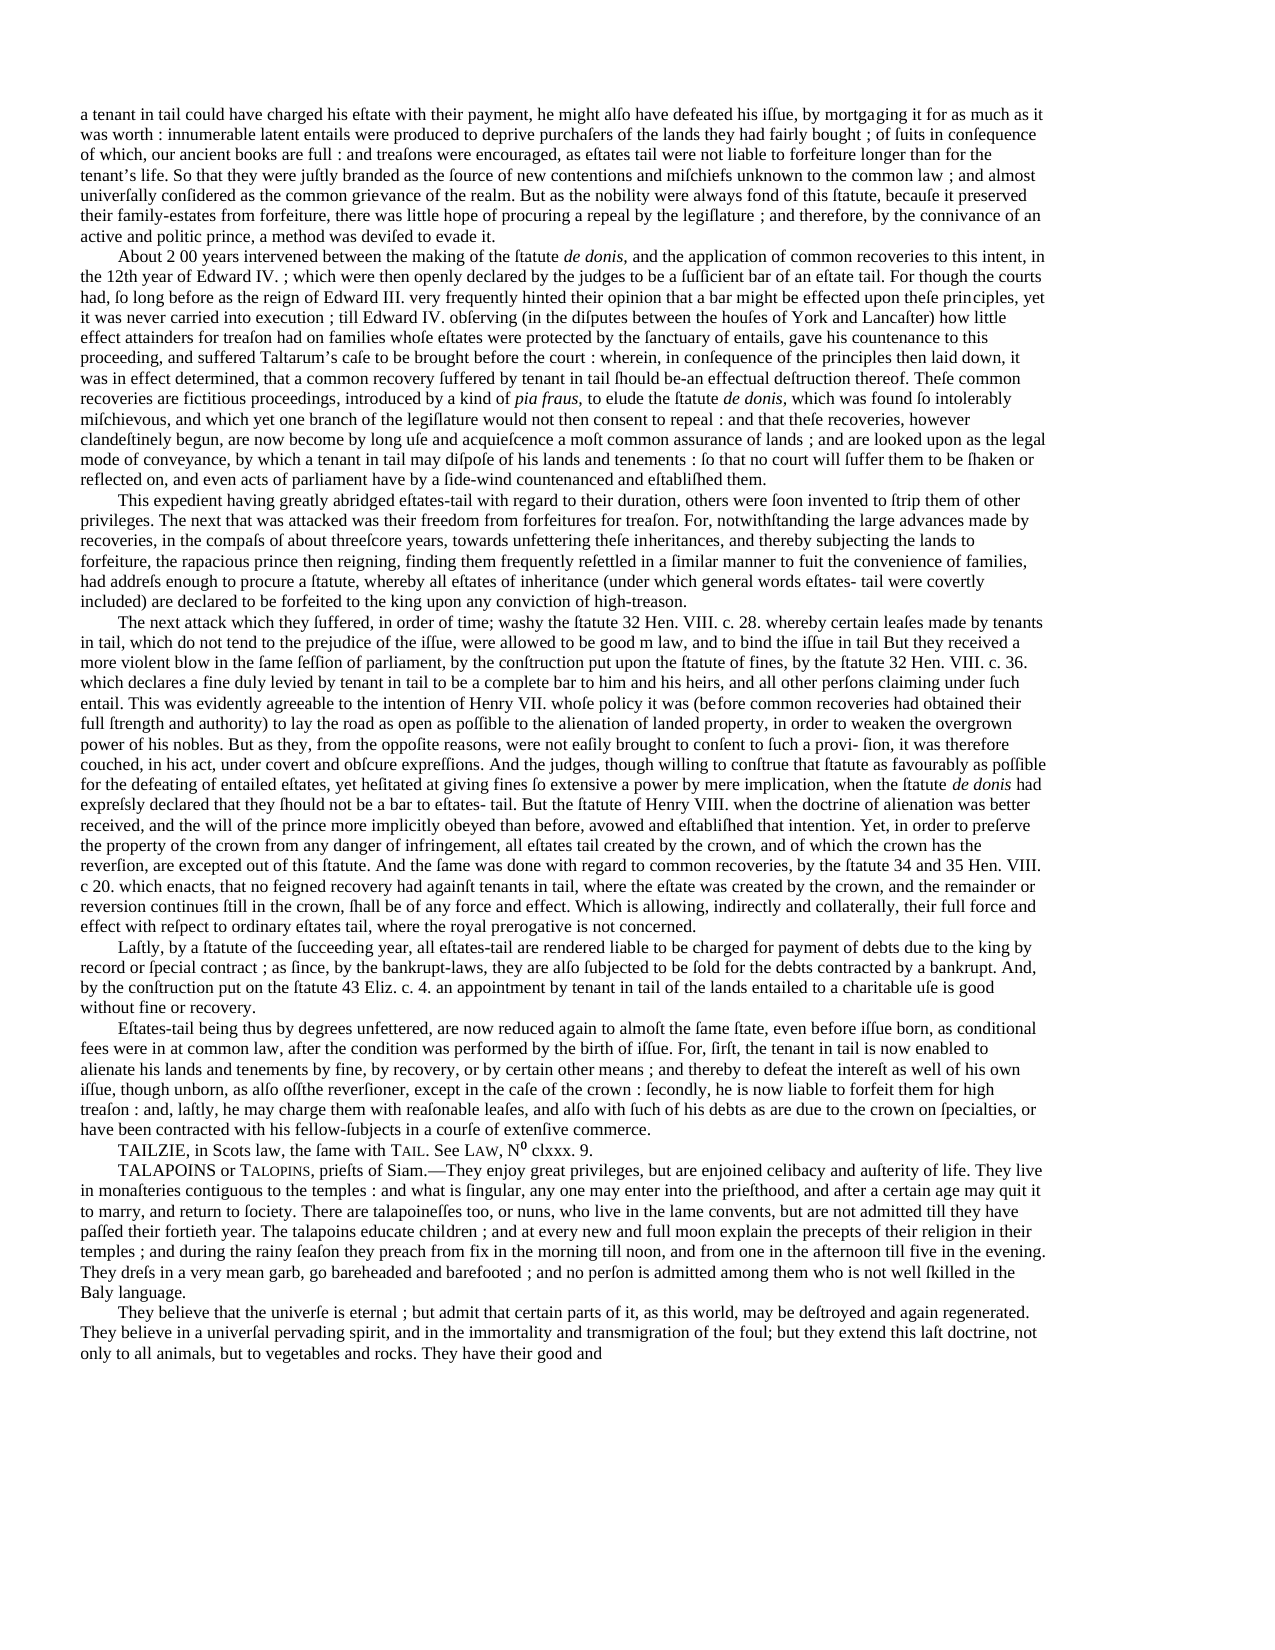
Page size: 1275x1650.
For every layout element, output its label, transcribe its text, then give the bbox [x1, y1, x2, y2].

text About 2 00 years intervened between the making of the ſtatute de donis, and the application of common recoveries to this intent, in the 12th year of Edward IV. ; which were then openly declared by the judges to be a ſuſſicient bar of an eſtate tail. For though the courts had, ſo long before as the reign of Edward III. very frequently hinted their opinion that a bar might be effected upon theſe principles, yet it was never carried into execution ; till Edward IV. obſerving (in the diſputes between the houſes of York and Lancaſter) how little effect attainders for treaſon had on families whoſe eſtates were protected by the ſanctuary of entails, gave his countenance to this proceeding, and suffered Taltarum’s caſe to be brought before the court : wherein, in conſequence of the principles then laid down, it was in effect determined, that a common recovery ſuffered by tenant in tail ſhould be-an effectual deſtruction thereof. Theſe common recoveries are fictitious proceedings, introduced by a kind of pia fraus, to elude the ſtatute de donis, which was found ſo intolerably miſchievous, and which yet one branch of the legiſlature would not then consent to repeal : and that theſe recoveries, however clandeſtinely begun, are now become by long uſe and acquieſcence a moſt common assurance of lands ; and are looked upon as the legal mode of conveyance, by which a tenant in tail may diſpoſe of his lands and tenements : ſo that no court will ſuffer them to be ſhaken or reflected on, and even acts of parliament have by a ſide-wind countenanced and eſtabliſhed them. [80, 246, 1048, 489]
text a tenant in tail could have charged his eſtate with their payment, he might alſo have defeated his iſſue, by mortgaging it for as much as it was worth : innumerable latent entails were produced to deprive purchaſers of the lands they had fairly bought ; of ſuits in conſequence of which, our ancient books are full : and treaſons were encouraged, as eſtates tail were not liable to forfeiture longer than for the tenant’s life. So that they were juſtly branded as the ſource of new contentions and miſchiefs unknown to the common law ; and almost univerſally conſidered as the common grievance of the realm. But as the nobility were always fond of this ſtatute, becauſe it preserved their family-estates from forfeiture, there was little hope of procuring a repeal by the legiſlature ; and therefore, by the connivance of an active and politic prince, a method was deviſed to evade it. [80, 104, 1048, 246]
text Eſtates-tail being thus by degrees unfettered, are now reduced again to almoſt the ſame ſtate, even before iſſue born, as conditional fees were in at common law, after the condition was performed by the birth of iſſue. For, ſirſt, the tenant in tail is now enabled to alienate his lands and tenements by fine, by recovery, or by certain other means ; and thereby to defeat the intereſt as well of his own iſſue, though unborn, as alſo oſſthe reverſioner, except in the caſe of the crown : ſecondly, he is now liable to forfeit them for high treaſon : and, laſtly, he may charge them with reaſonable leaſes, and alſo with ſuch of his debts as are due to the crown on ſpecialties, or have been contracted with his fellow-ſubjects in a courſe of extenſive commerce. [80, 1018, 1048, 1139]
text TAILZIE, in Scots law, the ſame with Tail. See Law, N⁰ clxxx. 9. [80, 1139, 1048, 1160]
text TALAPOINS or Talopins, prieſts of Siam.—They enjoy great privileges, but are enjoined celibacy and auſterity of life. They live in monaſteries contiguous to the temples : and what is ſingular, any one may enter into the prieſthood, and after a certain age may quit it to marry, and return to ſociety. There are talapoineſſes too, or nuns, who live in the lame convents, but are not admitted till they have paſſed their fortieth year. The talapoins educate children ; and at every new and full moon explain the precepts of their religion in their temples ; and during the rainy ſeaſon they preach from fix in the morning till noon, and from one in the afternoon till five in the evening. They dreſs in a very mean garb, go bareheaded and barefooted ; and no perſon is admitted among them who is not well ſkilled in the Baly language. [80, 1160, 1048, 1302]
text This expedient having greatly abridged eſtates-tail with regard to their duration, others were ſoon invented to ſtrip them of other privileges. The next that was attacked was their freedom from forfeitures for treaſon. For, notwithſtanding the large advances made by recoveries, in the compaſs oſ about threeſcore years, towards unfettering theſe inheritances, and thereby subjecting the lands to forfeiture, the rapacious prince then reigning, finding them frequently reſettled in a ſimilar manner to fuit the convenience of families, had addreſs enough to procure a ſtatute, whereby all eſtates of inheritance (under which general words eſtates- tail were covertly included) are declared to be forfeited to the king upon any conviction of high-treason. [80, 489, 1048, 611]
text Laſtly, by a ſtatute of the ſucceeding year, all eſtates-tail are rendered liable to be charged for payment of debts due to the king by record or ſpecial contract ; as ſince, by the bankrupt-laws, they are alſo ſubjected to be ſold for the debts contracted by a bankrupt. And, by the conſtruction put on the ſtatute 43 Eliz. c. 4. an appointment by tenant in tail of the lands entailed to a charitable uſe is good without fine or recovery. [80, 936, 1048, 1018]
text They believe that the univerſe is eternal ; but admit that certain parts of it, as this world, may be deſtroyed and again regenerated. They believe in a univerſal pervading spirit, and in the immortality and transmigration of the foul; but they extend this laſt doctrine, not only to all animals, but to vegetables and rocks. They have their good and [80, 1302, 1048, 1363]
text The next attack which they ſuffered, in order of time; washy the ſtatute 32 Hen. VIII. c. 28. whereby certain leaſes made by tenants in tail, which do not tend to the prejudice of the iſſue, were allowed to be good m law, and to bind the iſſue in tail But they received a more violent blow in the ſame ſeſſion of parliament, by the conſtruction put upon the ſtatute of fines, by the ſtatute 32 Hen. VIII. c. 36. which declares a fine duly levied by tenant in tail to be a complete bar to him and his heirs, and all other perſons claiming under ſuch entail. This was evidently agreeable to the intention of Henry VII. whoſe policy it was (before common recoveries had obtained their full ſtrength and authority) to lay the road as open as poſſible to the alienation of landed property, in order to weaken the overgrown power of his nobles. But as they, from the oppoſite reasons, were not eaſily brought to conſent to ſuch a provi- ſion, it was therefore couched, in his act, under covert and obſcure expreſſions. And the judges, though willing to conſtrue that ſtatute as favourably as poſſible for the defeating of entailed eſtates, yet heſitated at giving fines ſo extensive a power by mere implication, when the ſtatute de dοnis had expreſsly declared that they ſhould not be a bar to eſtates- tail. But the ſtatute of Henry VIII. when the doctrine of alienation was better received, and the will of the prince more implicitly obeyed than before, avowed and eſtabliſhed that intention. Yet, in order to preſerve the property of the crown from any danger of infringement, all eſtates tail created by the crown, and of which the crown has the reverſion, are excepted out of this ſtatute. And the ſame was done with regard to common recoveries, by the ſtatute 34 and 35 Hen. VIII. c 20. which enacts, that no feigned recovery had againſt tenants in tail, where the eſtate was created by the crown, and the remainder or reversion continues ſtill in the crown, ſhall be of any force and effect. Which is allowing, indirectly and collaterally, their full force and effect with reſpect to ordinary eſtates tail, where the royal prerogative is not concerned. [80, 611, 1048, 936]
